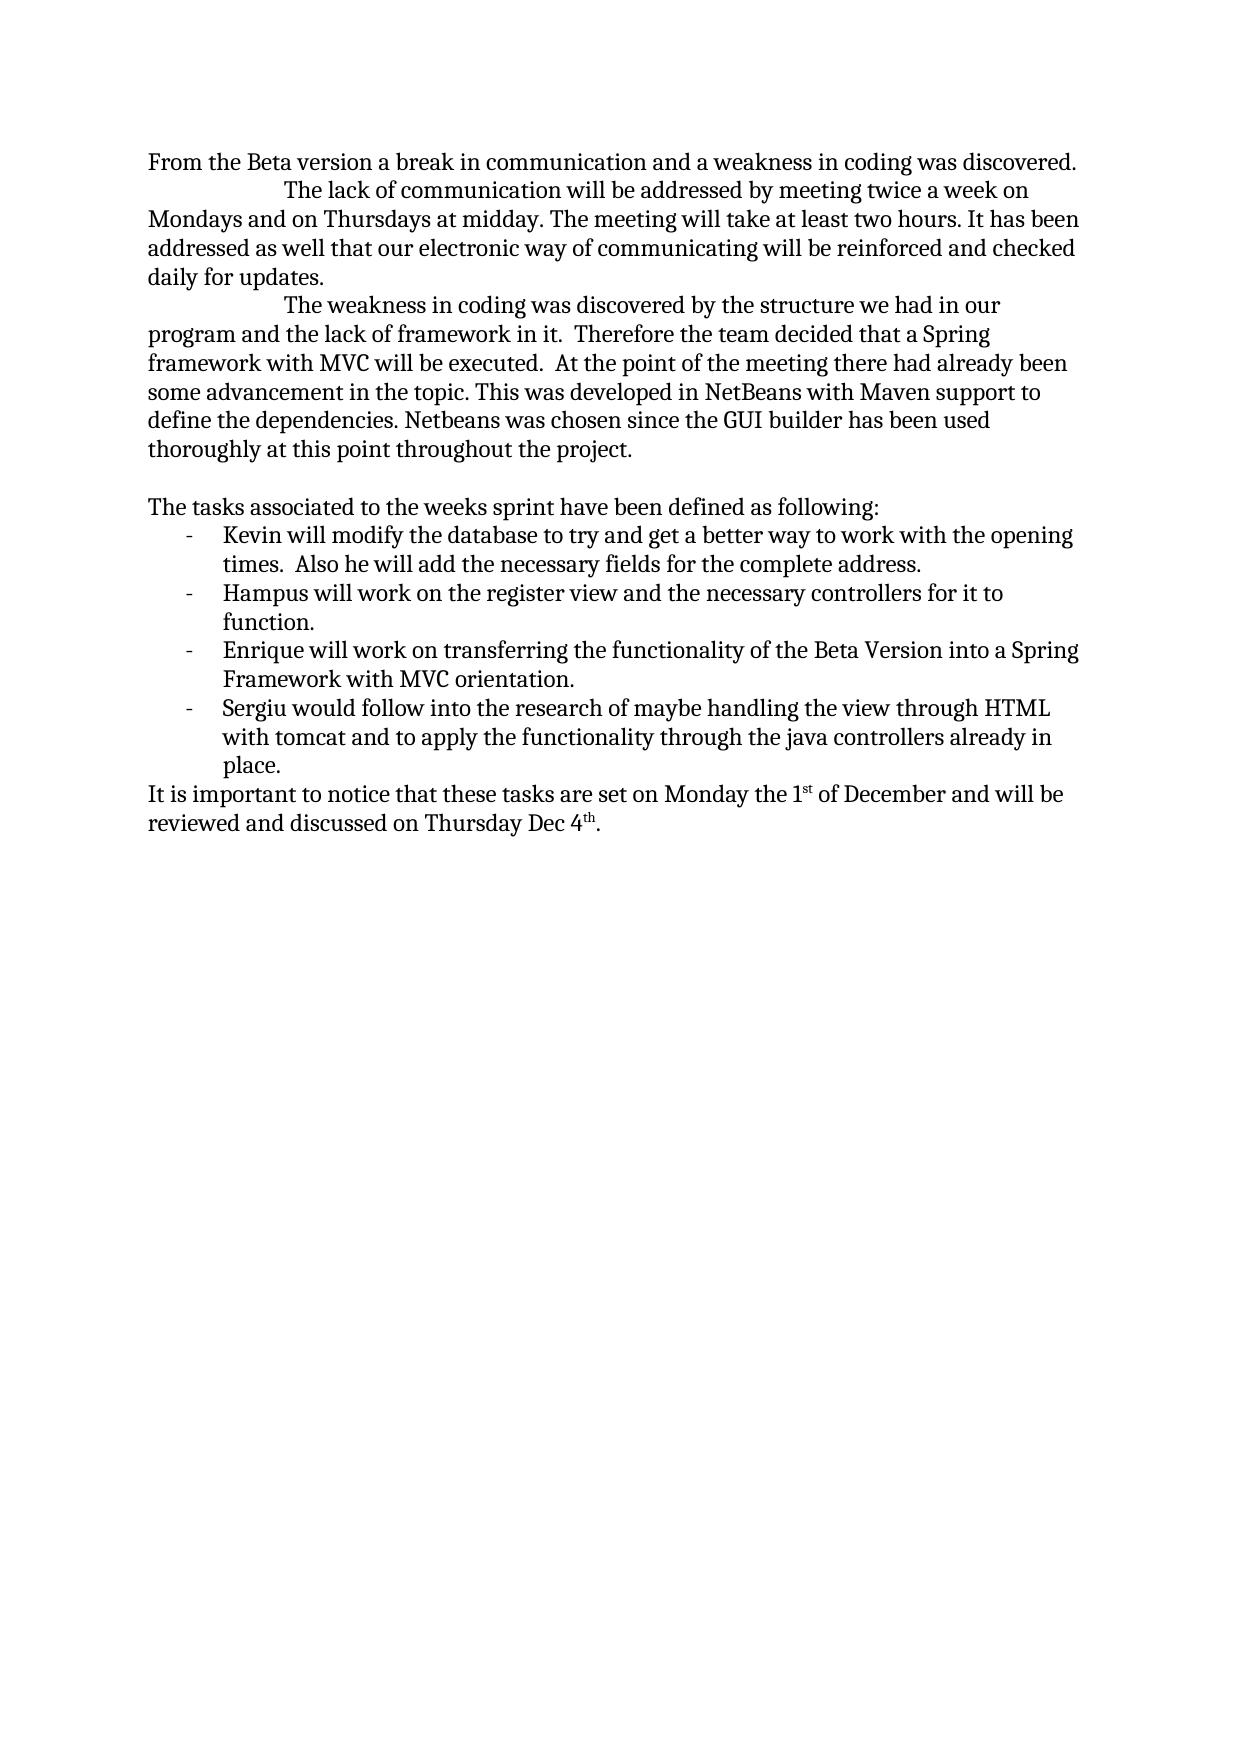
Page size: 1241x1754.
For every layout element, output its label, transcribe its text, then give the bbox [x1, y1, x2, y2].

list Hampus will work on the register view and the necessary controllers for it to function. [185, 579, 1093, 636]
text It is important to notice that these tasks are set on Monday the 1st of December and will be reviewed and discussed on Thursday Dec 4th. [148, 780, 1093, 838]
text The lack of communication will be addressed by meeting twice a week on Mondays and on Thursdays at midday. The meeting will take at least two hours. It has been addressed as well that our electronic way of communicating will be reinforced and checked daily for updates. [148, 176, 1093, 291]
list Sergiu would follow into the research of maybe handling the view through HTML with tomcat and to apply the functionality through the java controllers already in place. [185, 694, 1093, 780]
text From the Beta version a break in communication and a weakness in coding was discovered. [148, 148, 1093, 176]
text The tasks associated to the weeks sprint have been defined as following: [148, 493, 1093, 521]
text The weakness in coding was discovered by the structure we had in our program and the lack of framework in it. Therefore the team decided that a Spring framework with MVC will be executed. At the point of the meeting there had already been some advancement in the topic. This was developed in NetBeans with Maven support to define the dependencies. Netbeans was chosen since the GUI builder has been used thoroughly at this point throughout the project. [148, 291, 1093, 464]
list Kevin will modify the database to try and get a better way to work with the opening times. Also he will add the necessary fields for the complete address. [185, 521, 1093, 579]
list Enrique will work on transferring the functionality of the Beta Version into a Spring Framework with MVC orientation. [185, 636, 1093, 694]
